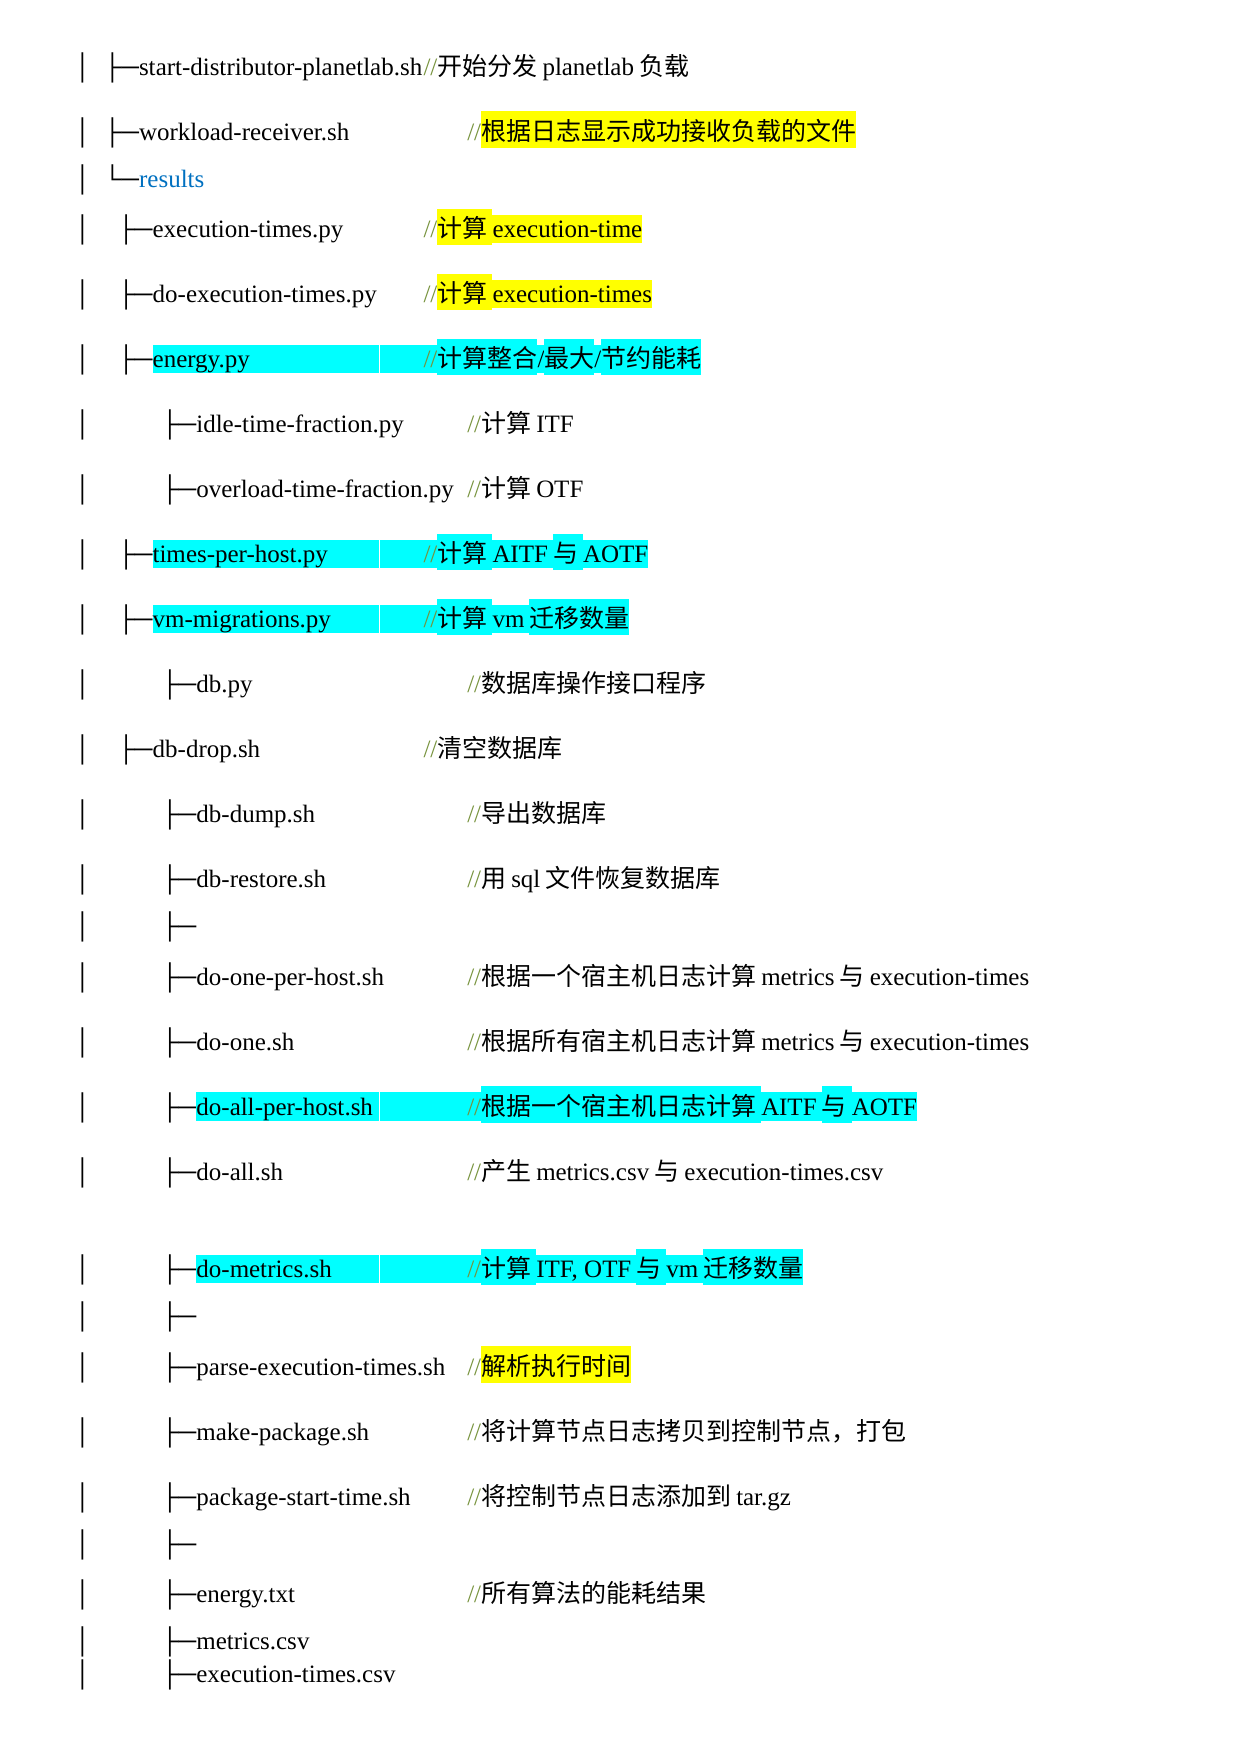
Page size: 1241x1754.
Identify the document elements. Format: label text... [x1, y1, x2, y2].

text │ ├─ [29, 909, 1211, 942]
text │ ├─vm-migrations.py //计算vm迁移数量 [29, 584, 1211, 649]
text │ ├─times-per-host.py //计算AITF与AOTF [29, 519, 1211, 584]
text │ ├─package-start-time.sh //将控制节点日志添加到tar.gz [29, 1462, 1211, 1527]
text │ ├─parse-execution-times.sh //解析执行时间 [29, 1332, 1211, 1397]
text │ ├─db-dump.sh //导出数据库 [29, 779, 1211, 844]
text │ ├─execution-times.py //计算execution-time [29, 194, 1211, 259]
text │ ├─do-all-per-host.sh //根据一个宿主机日志计算AITF与AOTF [29, 1072, 1211, 1137]
text │ ├─db-drop.sh //清空数据库 [29, 714, 1211, 779]
text │ ├─metrics.csv [29, 1624, 1211, 1657]
text │ ├─make-package.sh //将计算节点日志拷贝到控制节点，打包 [29, 1397, 1211, 1462]
text │ ├─do-all.sh //产生metrics.csv与execution-times.csv [29, 1137, 1211, 1202]
text │ ├─db.py //数据库操作接口程序 [29, 649, 1211, 714]
text │ ├─db-restore.sh //用sql文件恢复数据库 [29, 844, 1211, 909]
text │ ├─workload-receiver.sh //根据日志显示成功接收负载的文件 [29, 97, 1211, 162]
text │ ├─do-one-per-host.sh //根据一个宿主机日志计算metrics与execution-times [29, 942, 1211, 1007]
text │ ├─ [29, 1527, 1211, 1559]
text │ ├─overload-time-fraction.py //计算OTF [29, 454, 1211, 519]
text │ ├─energy.py //计算整合/最大/节约能耗 [29, 324, 1211, 389]
text │ ├─execution-times.csv [29, 1657, 1211, 1689]
text │ ├─ [29, 1299, 1211, 1332]
text │ ├─do-one.sh //根据所有宿主机日志计算metrics与execution-times [29, 1007, 1211, 1072]
text │ ├─start-distributor-planetlab.sh //开始分发planetlab负载 [29, 32, 1211, 97]
text │ ├─idle-time-fraction.py //计算ITF [29, 389, 1211, 454]
text │ └─results [29, 162, 1211, 194]
text │ ├─do-metrics.sh //计算ITF, OTF与vm迁移数量 [29, 1234, 1211, 1299]
text │ ├─do-execution-times.py //计算execution-times [29, 259, 1211, 324]
text │ ├─energy.txt //所有算法的能耗结果 [29, 1559, 1211, 1624]
